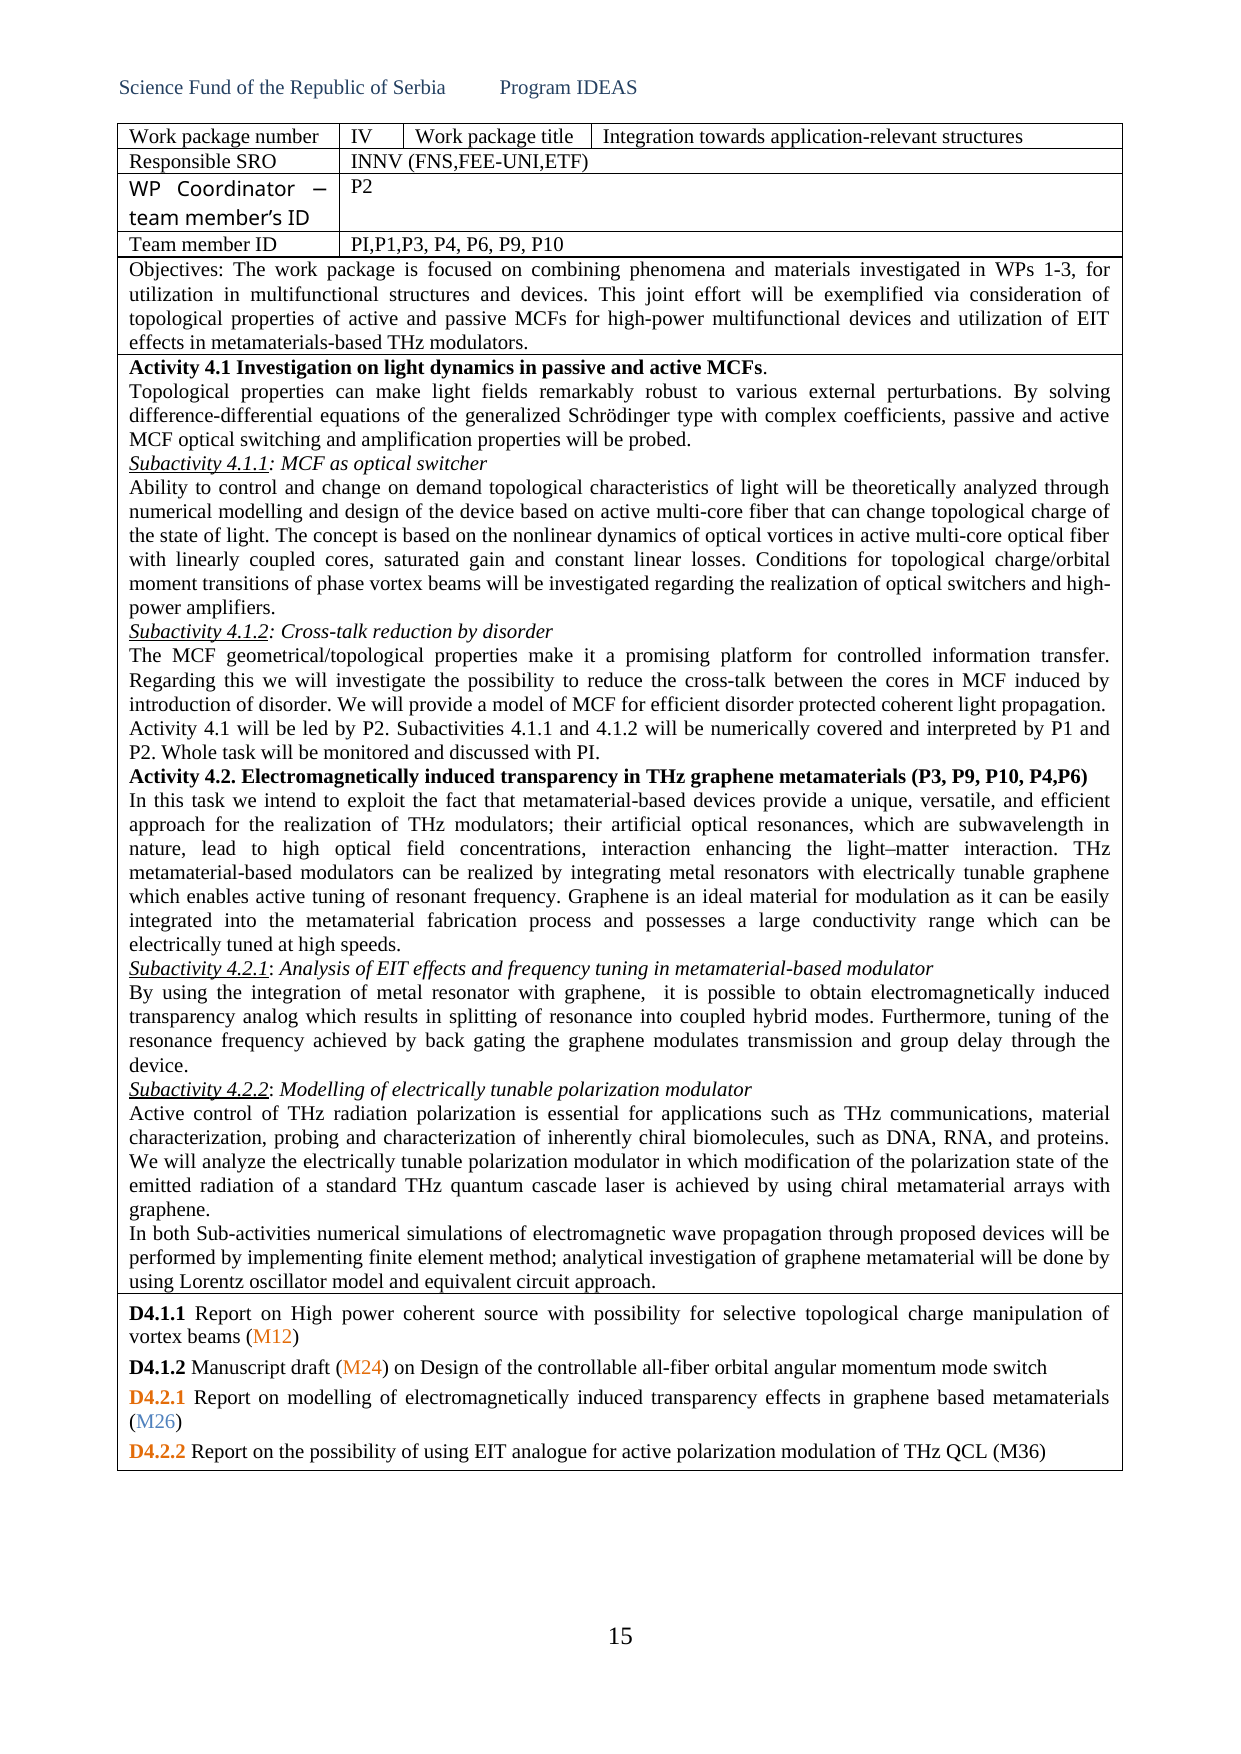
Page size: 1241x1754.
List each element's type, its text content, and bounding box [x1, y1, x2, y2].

table_cell Objectives: The work package is focused on combining phenomena and materials investigated in WPs 1-3, for utilization in multifunctional structures and devices. This joint effort will be exemplified via consideration of topological properties of active and passive MCFs for high-power multifunctional devices and utilization of EIT effects in metamaterials-based THz modulators. [118, 258, 1122, 354]
table_cell Activity 4.1 Investigation on light dynamics in passive and active MCFs. Topological properties can make light fields remarkably robust to various external perturbations. By solving difference-differential equations of the generalized Schrödinger type with complex coefficients, passive and active MCF optical switching and amplification properties will be probed. Subactivity 4.1.1: MCF as optical switcher Ability to control and change on demand topological characteristics of light will be theoretically analyzed through numerical modelling and design of the device based on active multi-core fiber that can change topological charge of the state of light. The concept is based on the nonlinear dynamics of optical vortices in active multi-core optical fiber with linearly coupled cores, saturated gain and constant linear losses. Conditions for topological charge/orbital moment transitions of phase vortex beams will be investigated regarding the realization of optical switchers and high-power amplifiers. Subactivity 4.1.2: Cross-talk reduction by disorder The MCF geometrical/topological properties make it a promising platform for controlled information transfer. Regarding this we will investigate the possibility to reduce the cross-talk between the cores in MCF induced by introduction of disorder. We will provide a model of MCF for efficient disorder protected coherent light propagation. Activity 4.1 will be led by P2. Subactivities 4.1.1 and 4.1.2 will be numerically covered and interpreted by P1 and P2. Whole task will be monitored and discussed with PI. Activity 4.2. Electromagnetically induced transparency in THz graphene metamaterials (P3, P9, P10, P4,P6) In this task we intend to exploit the fact that metamaterial-based devices provide a unique, versatile, and efficient approach for the realization of THz modulators; their artificial optical resonances, which are subwavelength in nature, lead to high optical field concentrations, interaction enhancing the light–matter interaction. THz metamaterial-based modulators can be realized by integrating metal resonators with electrically tunable graphene which enables active tuning of resonant frequency. Graphene is an ideal material for modulation as it can be easily integrated into the metamaterial fabrication process and possesses a large conductivity range which can be electrically tuned at high speeds. Subactivity 4.2.1: Analysis of EIT effects and frequency tuning in metamaterial-based modulator By using the integration of metal resonator with graphene, it is possible to obtain electromagnetically induced transparency analog which results in splitting of resonance into coupled hybrid modes. Furthermore, tuning of the resonance frequency achieved by back gating the graphene modulates transmission and group delay through the device. Subactivity 4.2.2: Modelling of electrically tunable polarization modulator Active control of THz radiation polarization is essential for applications such as THz communications, material characterization, probing and characterization of inherently chiral biomolecules, such as DNA, RNA, and proteins. We will analyze the electrically tunable polarization modulator in which modification of the polarization state of the emitted radiation of a standard THz quantum cascade laser is achieved by using chiral metamaterial arrays with graphene. In both Sub-activities numerical simulations of electromagnetic wave propagation through proposed devices will be performed by implementing finite element method; analytical investigation of graphene metamaterial will be done by using Lorentz oscillator model and equivalent circuit approach. [118, 355, 1122, 1293]
table_cell [118, 174, 339, 231]
table_cell D4.1.1 Report on High power coherent source with possibility for selective topological charge manipulation of vortex beams (M12) D4.1.2 Manuscript draft (M24) on Design of the controllable all-fiber orbital angular momentum mode switch D4.2.1 Report on modelling of electromagnetically induced transparency effects in graphene based metamaterials (M26) D4.2.2 Report on the possibility of using EIT analogue for active polarization modulation of THz QCL (M36) [118, 1294, 1122, 1470]
table_cell PI,P1,P3, P4, P6, P9, P10 [340, 232, 1122, 256]
table_cell Team member ID [118, 232, 339, 256]
table_cell INNV (FNS,FEE-UNI,ETF) [340, 149, 1122, 173]
table_cell Responsible SRO [118, 149, 339, 173]
table_header Work package number [118, 124, 339, 148]
table_header Integration towards application-relevant structures [592, 124, 1122, 148]
table_cell P2 [340, 174, 1122, 231]
table_header IV [340, 124, 403, 148]
table_header Work package title [404, 124, 591, 148]
